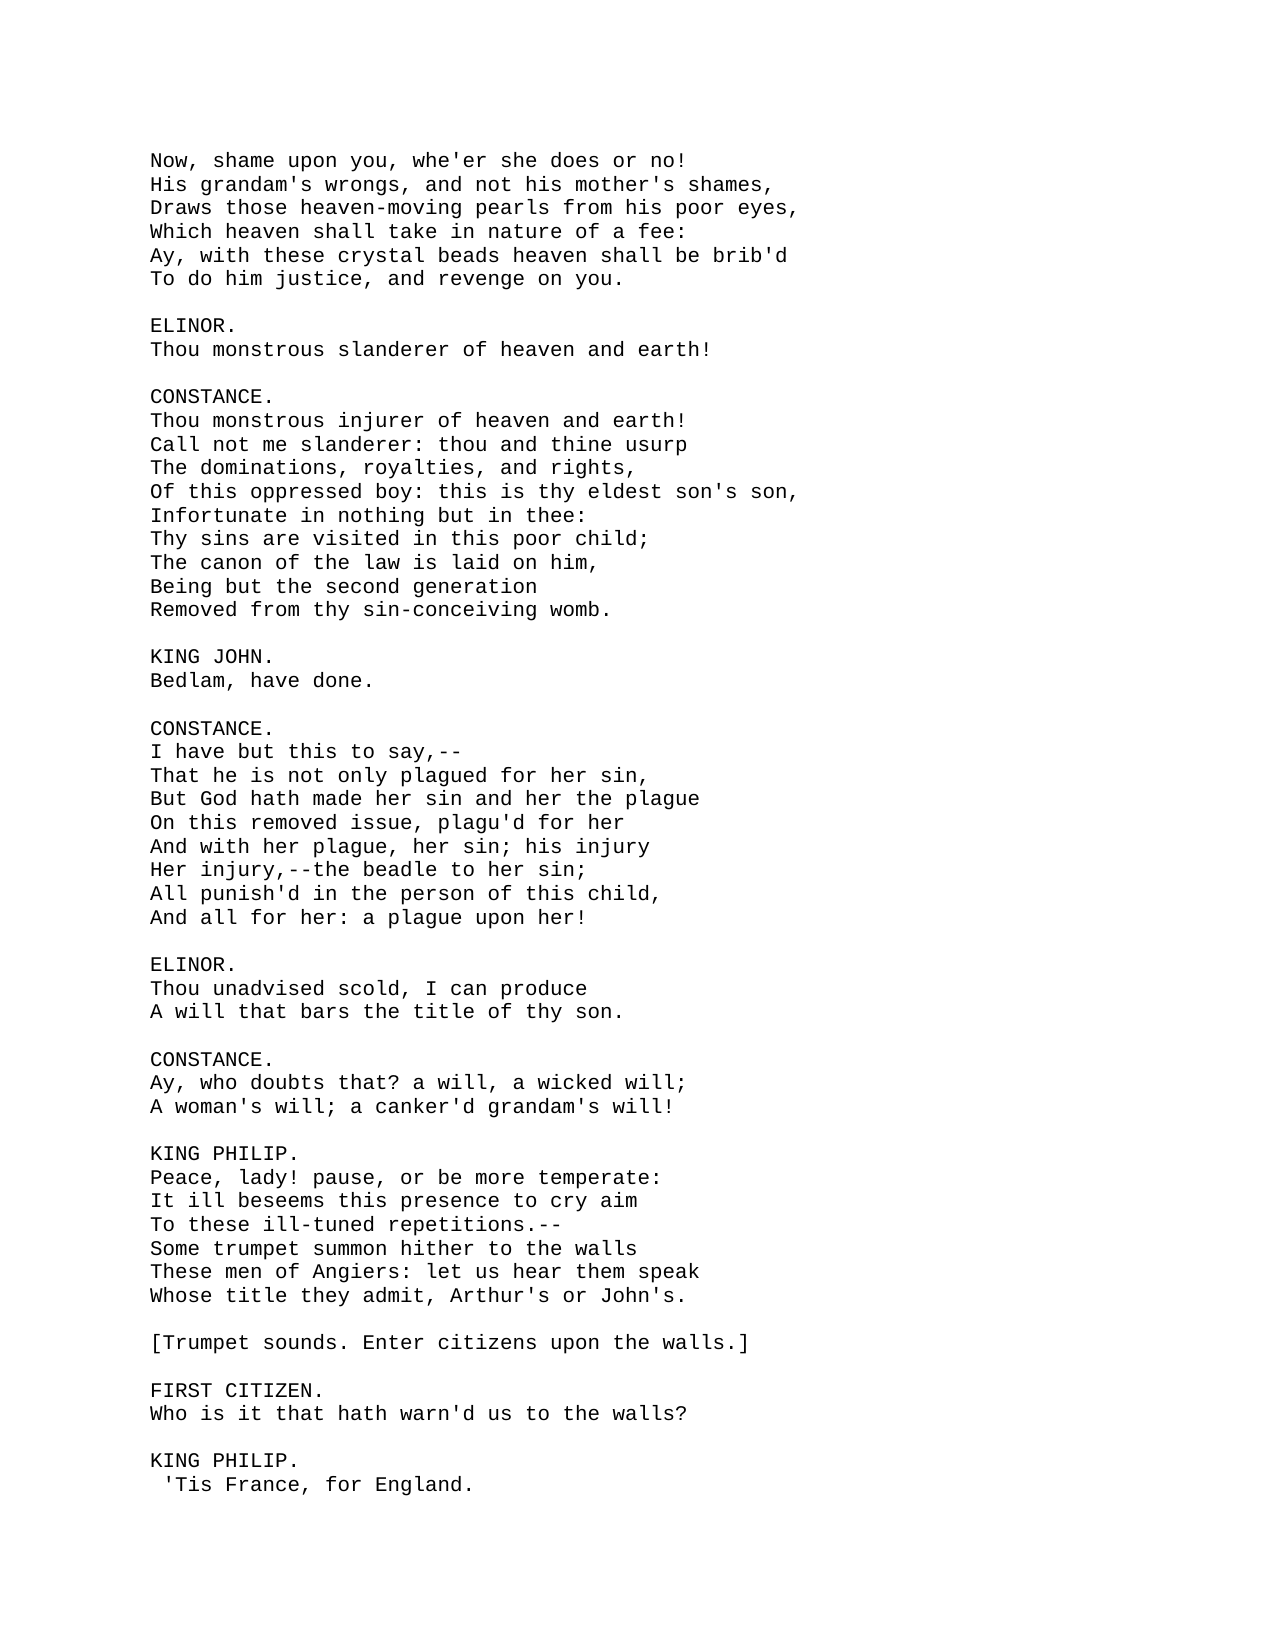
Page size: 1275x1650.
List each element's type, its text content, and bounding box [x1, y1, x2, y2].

text Bedlam, have done. [150, 670, 1125, 694]
text But God hath made her sin and her the plague [150, 788, 1125, 812]
text To do him justice, and revenge on you. [150, 268, 1125, 292]
text ELINOR. [150, 954, 1125, 978]
text A woman's will; a canker'd grandam's will! [150, 1096, 1125, 1119]
text All punish'd in the person of this child, [150, 883, 1125, 907]
text And all for her: a plague upon her! [150, 907, 1125, 930]
text Thou unadvised scold, I can produce [150, 978, 1125, 1001]
text His grandam's wrongs, and not his mother's shames, [150, 174, 1125, 197]
text Ay, with these crystal beads heaven shall be brib'd [150, 244, 1125, 268]
text KING PHILIP. [150, 1451, 1125, 1474]
text Thou monstrous injurer of heaven and earth! [150, 410, 1125, 434]
text Now, shame upon you, whe'er she does or no! [150, 150, 1125, 174]
text Which heaven shall take in nature of a fee: [150, 221, 1125, 244]
text Being but the second generation [150, 576, 1125, 599]
text FIRST CITIZEN. [150, 1379, 1125, 1403]
text KING PHILIP. [150, 1143, 1125, 1167]
text Who is it that hath warn'd us to the walls? [150, 1403, 1125, 1427]
text Call not me slanderer: thou and thine usurp [150, 434, 1125, 457]
text A will that bars the title of thy son. [150, 1001, 1125, 1025]
text Her injury,--the beadle to her sin; [150, 859, 1125, 883]
text Some trumpet summon hither to the walls [150, 1238, 1125, 1261]
text The canon of the law is laid on him, [150, 552, 1125, 576]
text Infortunate in nothing but in thee: [150, 505, 1125, 528]
text To these ill-tuned repetitions.-- [150, 1214, 1125, 1238]
text 'Tis France, for England. [150, 1474, 1125, 1498]
text ELINOR. [150, 316, 1125, 339]
text Peace, lady! pause, or be more temperate: [150, 1167, 1125, 1190]
text On this removed issue, plagu'd for her [150, 812, 1125, 836]
text Thy sins are visited in this poor child; [150, 528, 1125, 552]
text Removed from thy sin-conceiving womb. [150, 599, 1125, 623]
text Thou monstrous slanderer of heaven and earth! [150, 339, 1125, 363]
text CONSTANCE. [150, 386, 1125, 410]
text The dominations, royalties, and rights, [150, 457, 1125, 481]
text Ay, who doubts that? a will, a wicked will; [150, 1072, 1125, 1096]
text KING JOHN. [150, 647, 1125, 670]
text [Trumpet sounds. Enter citizens upon the walls.] [150, 1332, 1125, 1356]
text Whose title they admit, Arthur's or John's. [150, 1285, 1125, 1309]
text Draws those heaven-moving pearls from his poor eyes, [150, 197, 1125, 221]
text Of this oppressed boy: this is thy eldest son's son, [150, 481, 1125, 505]
text These men of Angiers: let us hear them speak [150, 1261, 1125, 1285]
text CONSTANCE. [150, 1048, 1125, 1072]
text And with her plague, her sin; his injury [150, 836, 1125, 859]
text That he is not only plagued for her sin, [150, 765, 1125, 788]
text CONSTANCE. [150, 717, 1125, 741]
text It ill beseems this presence to cry aim [150, 1190, 1125, 1214]
text I have but this to say,-- [150, 741, 1125, 765]
